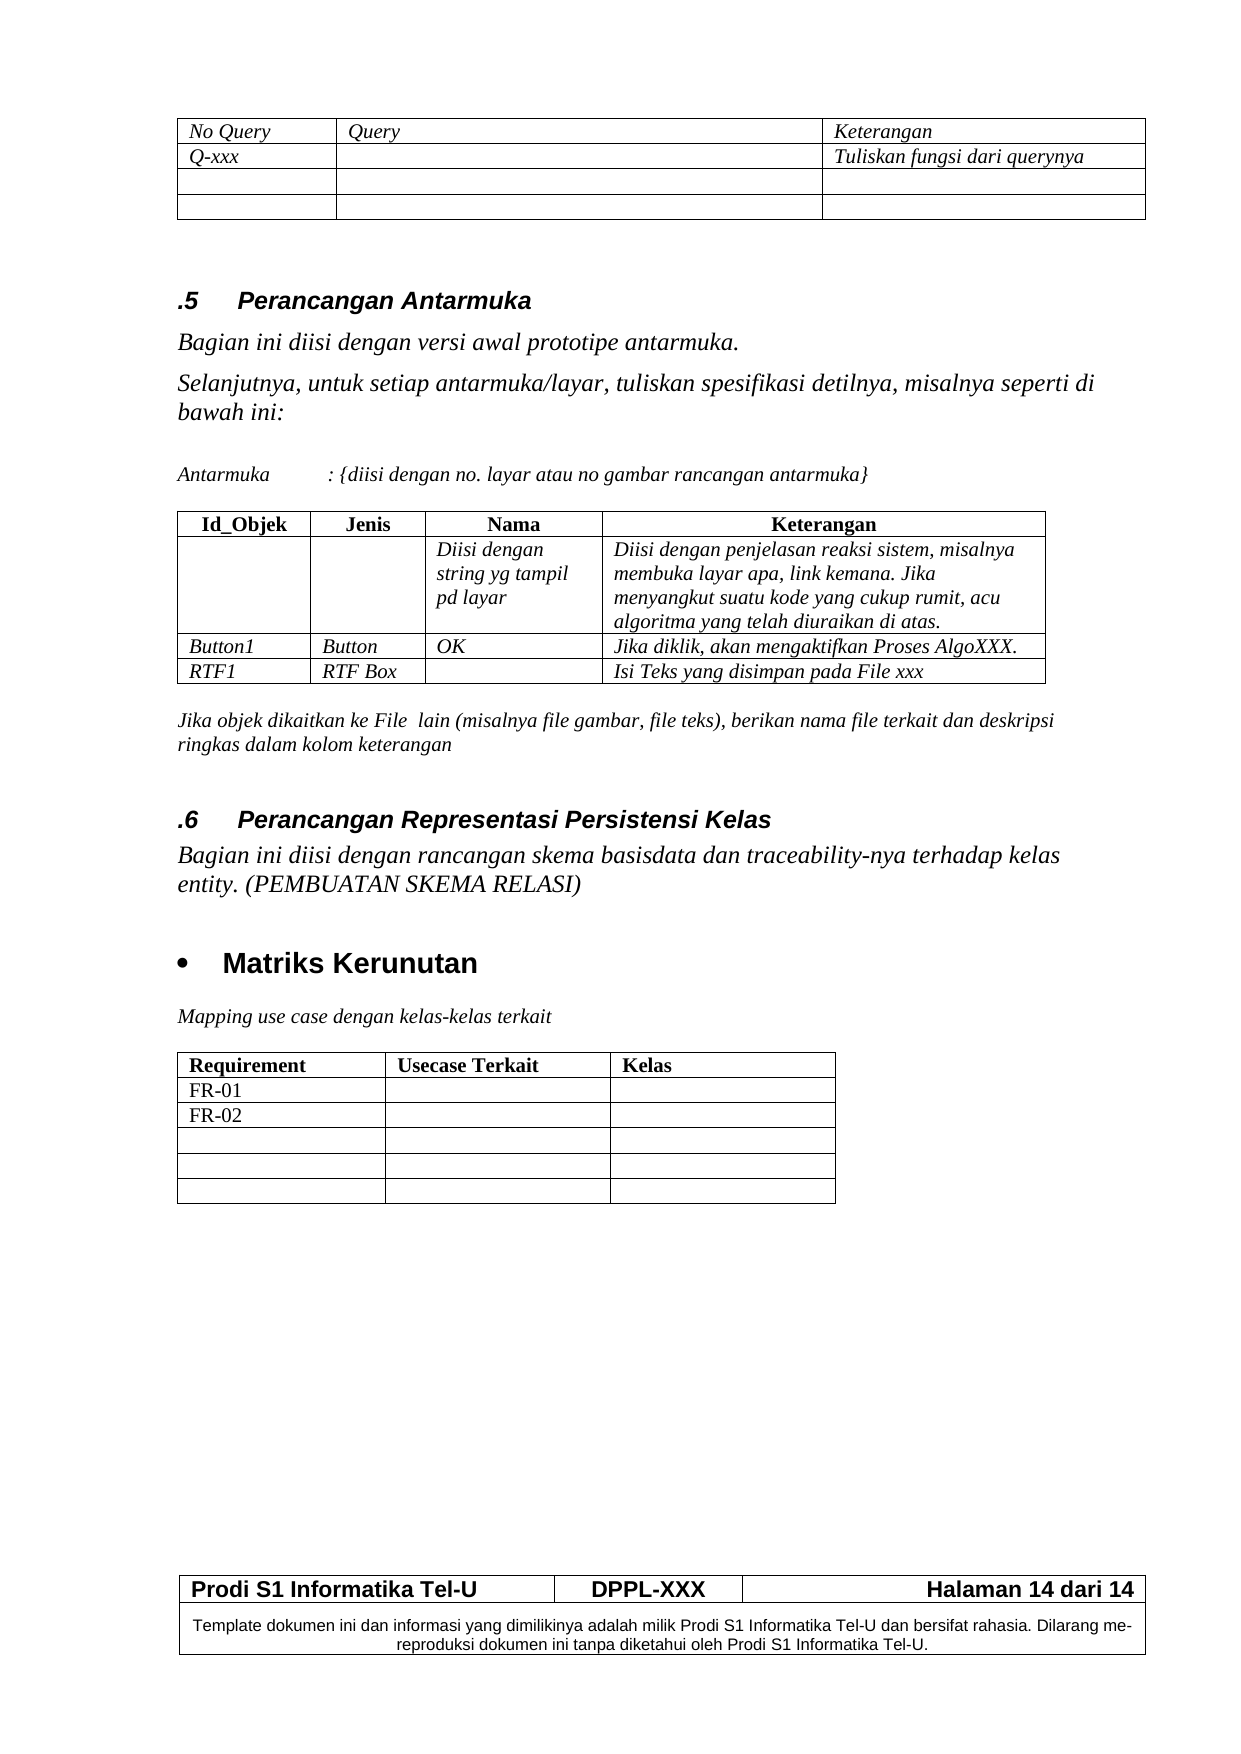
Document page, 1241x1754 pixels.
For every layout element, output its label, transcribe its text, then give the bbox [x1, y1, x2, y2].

table_cell [611, 1103, 835, 1127]
table_cell [178, 169, 336, 193]
table_cell [178, 537, 310, 633]
text Bagian ini diisi dengan versi awal prototipe antarmuka. [177, 327, 1122, 356]
text Selanjutnya, untuk setiap antarmuka/layar, tuliskan spesifikasi detilnya, misalnya seperti di bawah ini: [177, 368, 1122, 426]
table_cell [611, 1179, 835, 1203]
table_header Keterangan [823, 119, 1145, 143]
subtitle Perancangan Representasi Persistensi Kelas [177, 805, 1122, 834]
table_cell FR-02 [178, 1103, 385, 1127]
table_cell [337, 144, 822, 168]
table_header Usecase Terkait [386, 1053, 610, 1077]
table_cell [823, 169, 1145, 193]
table_cell [386, 1154, 610, 1177]
table_cell [611, 1154, 835, 1177]
subtitle Perancangan Antarmuka [177, 286, 1122, 314]
table_cell Isi Teks yang disimpan pada File xxx [603, 659, 1045, 683]
table_cell Diisi dengan string yg tampil pd layar [426, 537, 602, 633]
text Mapping use case dengan kelas-kelas terkait [177, 1004, 1122, 1028]
table_cell Diisi dengan penjelasan reaksi sistem, misalnya membuka layar apa, link kemana. Jika menyangkut suatu kode yang cukup rumit, acu algoritma yang telah diuraikan di atas. [603, 537, 1045, 633]
table_cell [337, 195, 822, 218]
table_header Keterangan [603, 512, 1045, 536]
table_cell RTF1 [178, 659, 310, 683]
table_cell Q-xxx [178, 144, 336, 168]
table_header Kelas [611, 1053, 835, 1077]
table_cell [311, 537, 425, 633]
table_cell [178, 1179, 385, 1203]
table_cell [611, 1078, 835, 1102]
table_cell [386, 1103, 610, 1127]
table_cell [823, 195, 1145, 218]
table_header Id_Objek [178, 512, 310, 536]
table_cell [386, 1078, 610, 1102]
table_header No Query [178, 119, 336, 143]
table_cell [426, 659, 602, 683]
text Antarmuka : {diisi dengan no. layar atau no gambar rancangan antarmuka} [177, 462, 1122, 486]
table_header Query [337, 119, 822, 143]
table_cell [178, 1154, 385, 1177]
table_cell [337, 169, 822, 193]
table_cell Tuliskan fungsi dari querynya [823, 144, 1145, 168]
table_cell [386, 1179, 610, 1203]
table_cell Jika diklik, akan mengaktifkan Proses AlgoXXX. [603, 634, 1045, 658]
table_cell [178, 1128, 385, 1152]
table_cell [386, 1128, 610, 1152]
table_cell Button [311, 634, 425, 658]
table_cell RTF Box [311, 659, 425, 683]
table_cell Button1 [178, 634, 310, 658]
subtitle Matriks Kerunutan [177, 946, 1122, 980]
table_header Jenis [311, 512, 425, 536]
text Jika objek dikaitkan ke File lain (misalnya file gambar, file teks), berikan nama file terkait dan deskripsi ringkas dalam kolom keterangan [177, 708, 1122, 756]
table_cell FR-01 [178, 1078, 385, 1102]
text Bagian ini diisi dengan rancangan skema basisdata dan traceability-nya terhadap kelas entity. (PEMBUATAN SKEMA RELASI) [177, 840, 1122, 898]
table_cell [178, 195, 336, 218]
table_header Requirement [178, 1053, 385, 1077]
table_cell [611, 1128, 835, 1152]
table_header Nama [426, 512, 602, 536]
table_cell OK [426, 634, 602, 658]
